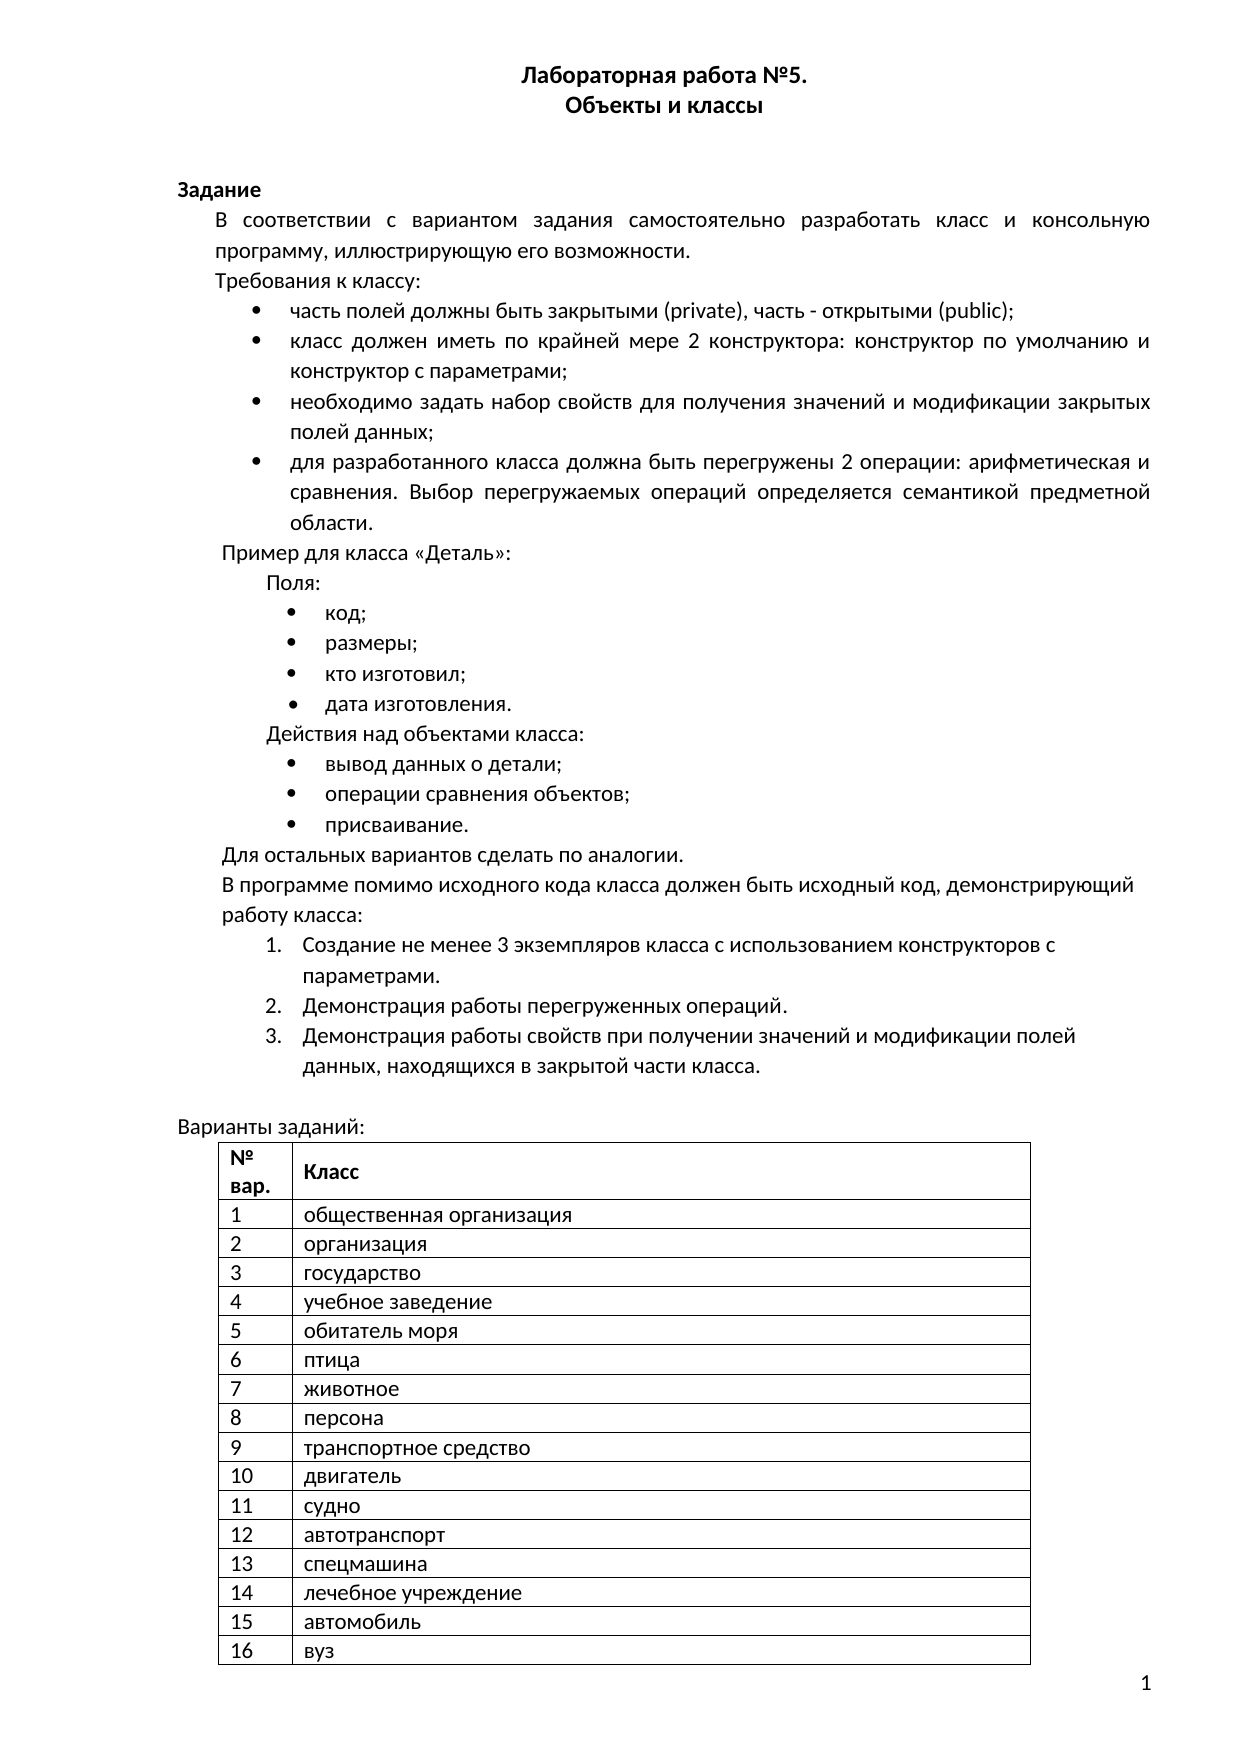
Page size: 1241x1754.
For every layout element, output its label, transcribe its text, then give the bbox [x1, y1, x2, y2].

list вывод данных о детали; [287, 749, 1152, 777]
table_cell автомобиль [293, 1607, 1030, 1635]
table_cell государство [293, 1258, 1030, 1286]
text Пример для класса «Деталь»: [222, 538, 1152, 566]
text Лабораторная работа №5. Объекты и классы [177, 59, 1152, 120]
table_cell вуз [293, 1636, 1030, 1664]
table_cell 16 [219, 1636, 292, 1664]
list необходимо задать набор свойств для получения значений и модификации закрытых полей данных; [252, 387, 1152, 445]
text Поля: [266, 568, 1152, 596]
table_cell 15 [219, 1607, 292, 1635]
list Демонстрация работы свойств при получении значений и модификации полей данных, находящихся в закрытой части класса. [265, 1021, 1152, 1079]
table_cell 9 [219, 1433, 292, 1461]
table_cell 1 [219, 1200, 292, 1228]
text В программе помимо исходного кода класса должен быть исходный код, демонстрирующий работу класса: [222, 870, 1152, 928]
text Задание [177, 175, 1152, 203]
table_cell 4 [219, 1287, 292, 1315]
list часть полей должны быть закрытыми (private), часть - открытыми (public); [252, 296, 1152, 324]
text Действия над объектами класса: [266, 719, 1152, 747]
list кто изготовил; [287, 659, 1152, 687]
list дата изготовления. [287, 689, 1152, 717]
list класс должен иметь по крайней мере 2 конструктора: конструктор по умолчанию и конструктор c параметрами; [252, 326, 1152, 384]
text Для остальных вариантов сделать по аналогии. [222, 840, 1152, 868]
table_cell 11 [219, 1491, 292, 1519]
table_cell транспортное средство [293, 1433, 1030, 1461]
text Варианты заданий: [177, 1112, 1152, 1140]
table_cell организация [293, 1229, 1030, 1257]
list код; [287, 598, 1152, 626]
table_cell общественная организация [293, 1200, 1030, 1228]
table_cell 2 [219, 1229, 292, 1257]
table_cell 12 [219, 1520, 292, 1548]
table_header Класс [293, 1143, 1030, 1199]
list присваивание. [287, 810, 1152, 838]
table_cell спецмашина [293, 1549, 1030, 1577]
table_cell судно [293, 1491, 1030, 1519]
table_cell птица [293, 1345, 1030, 1373]
list размеры; [287, 628, 1152, 656]
table_cell 3 [219, 1258, 292, 1286]
list Создание не менее 3 экземпляров класса с использованием конструкторов с параметрами. [265, 931, 1152, 989]
table_cell 8 [219, 1404, 292, 1432]
text В соответствии с вариантом задания самостоятельно разработать класс и консольную программу, иллюстрирующую его возможности. [215, 206, 1152, 264]
list для разработанного класса должна быть перегружены 2 операции: арифметическая и сравнения. Выбор перегружаемых операций определяется семантикой предметной области. [252, 447, 1152, 536]
table_cell 5 [219, 1316, 292, 1344]
list операции сравнения объектов; [287, 779, 1152, 807]
table_cell обитатель моря [293, 1316, 1030, 1344]
table_cell животное [293, 1375, 1030, 1402]
table_cell 6 [219, 1345, 292, 1373]
table_cell двигатель [293, 1462, 1030, 1490]
table_cell лечебное учреждение [293, 1578, 1030, 1606]
table_cell 14 [219, 1578, 292, 1606]
table_header № вар. [219, 1143, 292, 1199]
table_cell 13 [219, 1549, 292, 1577]
table_cell 7 [219, 1375, 292, 1402]
table_cell автотранспорт [293, 1520, 1030, 1548]
table_cell 10 [219, 1462, 292, 1490]
table_cell персона [293, 1404, 1030, 1432]
table_cell учебное заведение [293, 1287, 1030, 1315]
list Демонстрация работы перегруженных операций. [265, 991, 1152, 1019]
text Требования к классу: [215, 266, 1152, 294]
